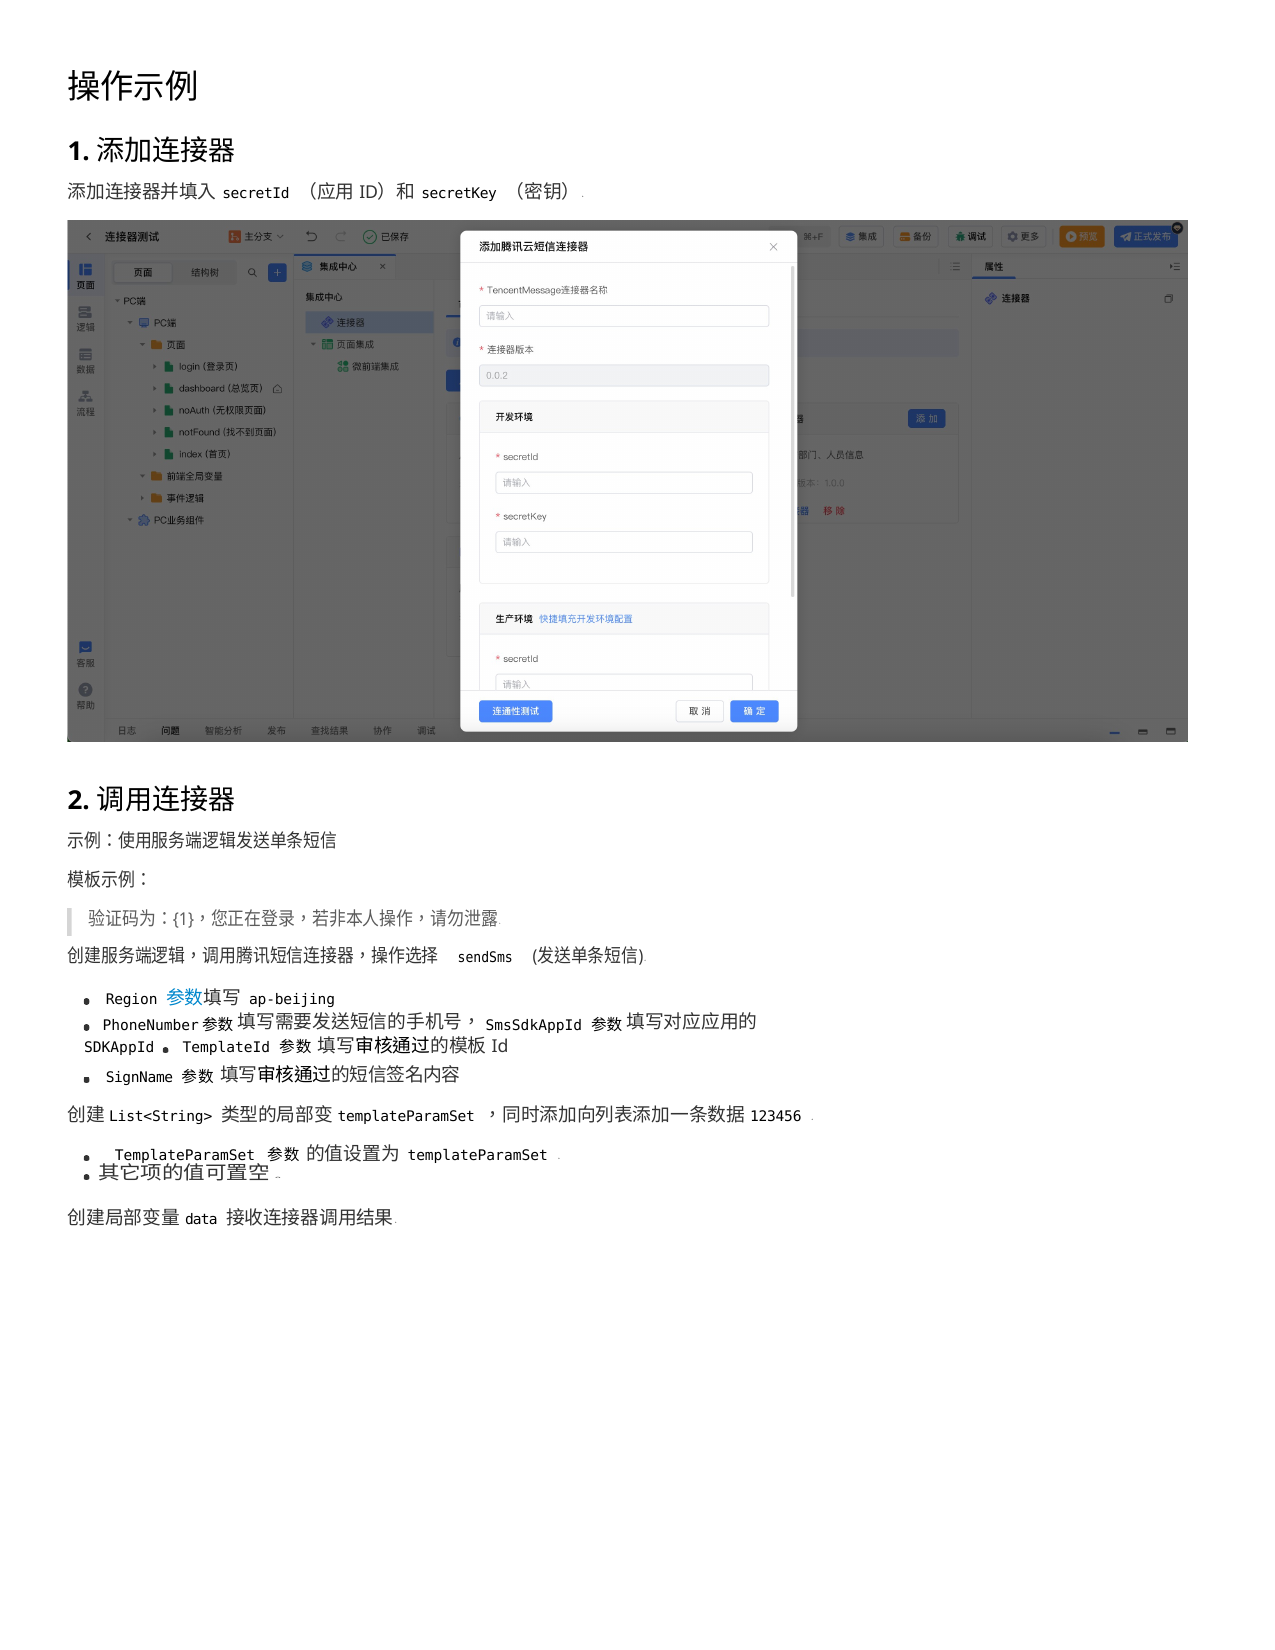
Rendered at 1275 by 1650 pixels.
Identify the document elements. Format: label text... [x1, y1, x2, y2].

text 创建 List<String> 类型的局部变 templateParamSet ，同时添加向列表添加⼀条数据 123456 。 [67, 1100, 1229, 1127]
picture [83, 1155, 90, 1161]
text SignName 参数 填写审核通过的短信签名内容 [84, 1058, 1229, 1089]
list 调⽤连接器 [67, 767, 1229, 820]
text Region 参数填写 ap-beijing [84, 979, 1229, 1011]
picture [67, 220, 1188, 742]
text 添加连接器并填⼊ secretId （应⽤ ID）和 secretKey （密钥）。 [67, 172, 1229, 206]
text 示例：使⽤服务端逻辑发送单条短信 [67, 820, 1229, 854]
text 创建服务端逻辑，调⽤腾讯短信连接器，操作选择 sendSms (发送单条短信)。 [67, 941, 1229, 968]
picture [83, 998, 90, 1005]
picture [83, 1024, 90, 1031]
text 模板示例： [67, 865, 1229, 892]
text TemplateParamSet 参数 的值设置为 templateParamSet 。 其它项的值可置空。 [84, 1144, 564, 1189]
text PhoneNumber参数 填写需要发送短信的⼿机号， SmsSdkAppId 参数 填写对应应⽤的 SDKAppId TemplateId 参数 填写审核通过的模板 Id [84, 1011, 831, 1058]
text 创建局部变量 data 接收连接器调⽤结果。 [67, 1203, 1229, 1230]
picture [83, 1174, 90, 1180]
text 操作示例 [67, 63, 1229, 108]
picture [83, 1077, 90, 1083]
list 添加连接器 [67, 118, 1229, 172]
text 验证码为：{1}，您正在登录，若⾮本⼈操作，请勿泄露。 [88, 903, 1229, 931]
picture [162, 1047, 169, 1053]
